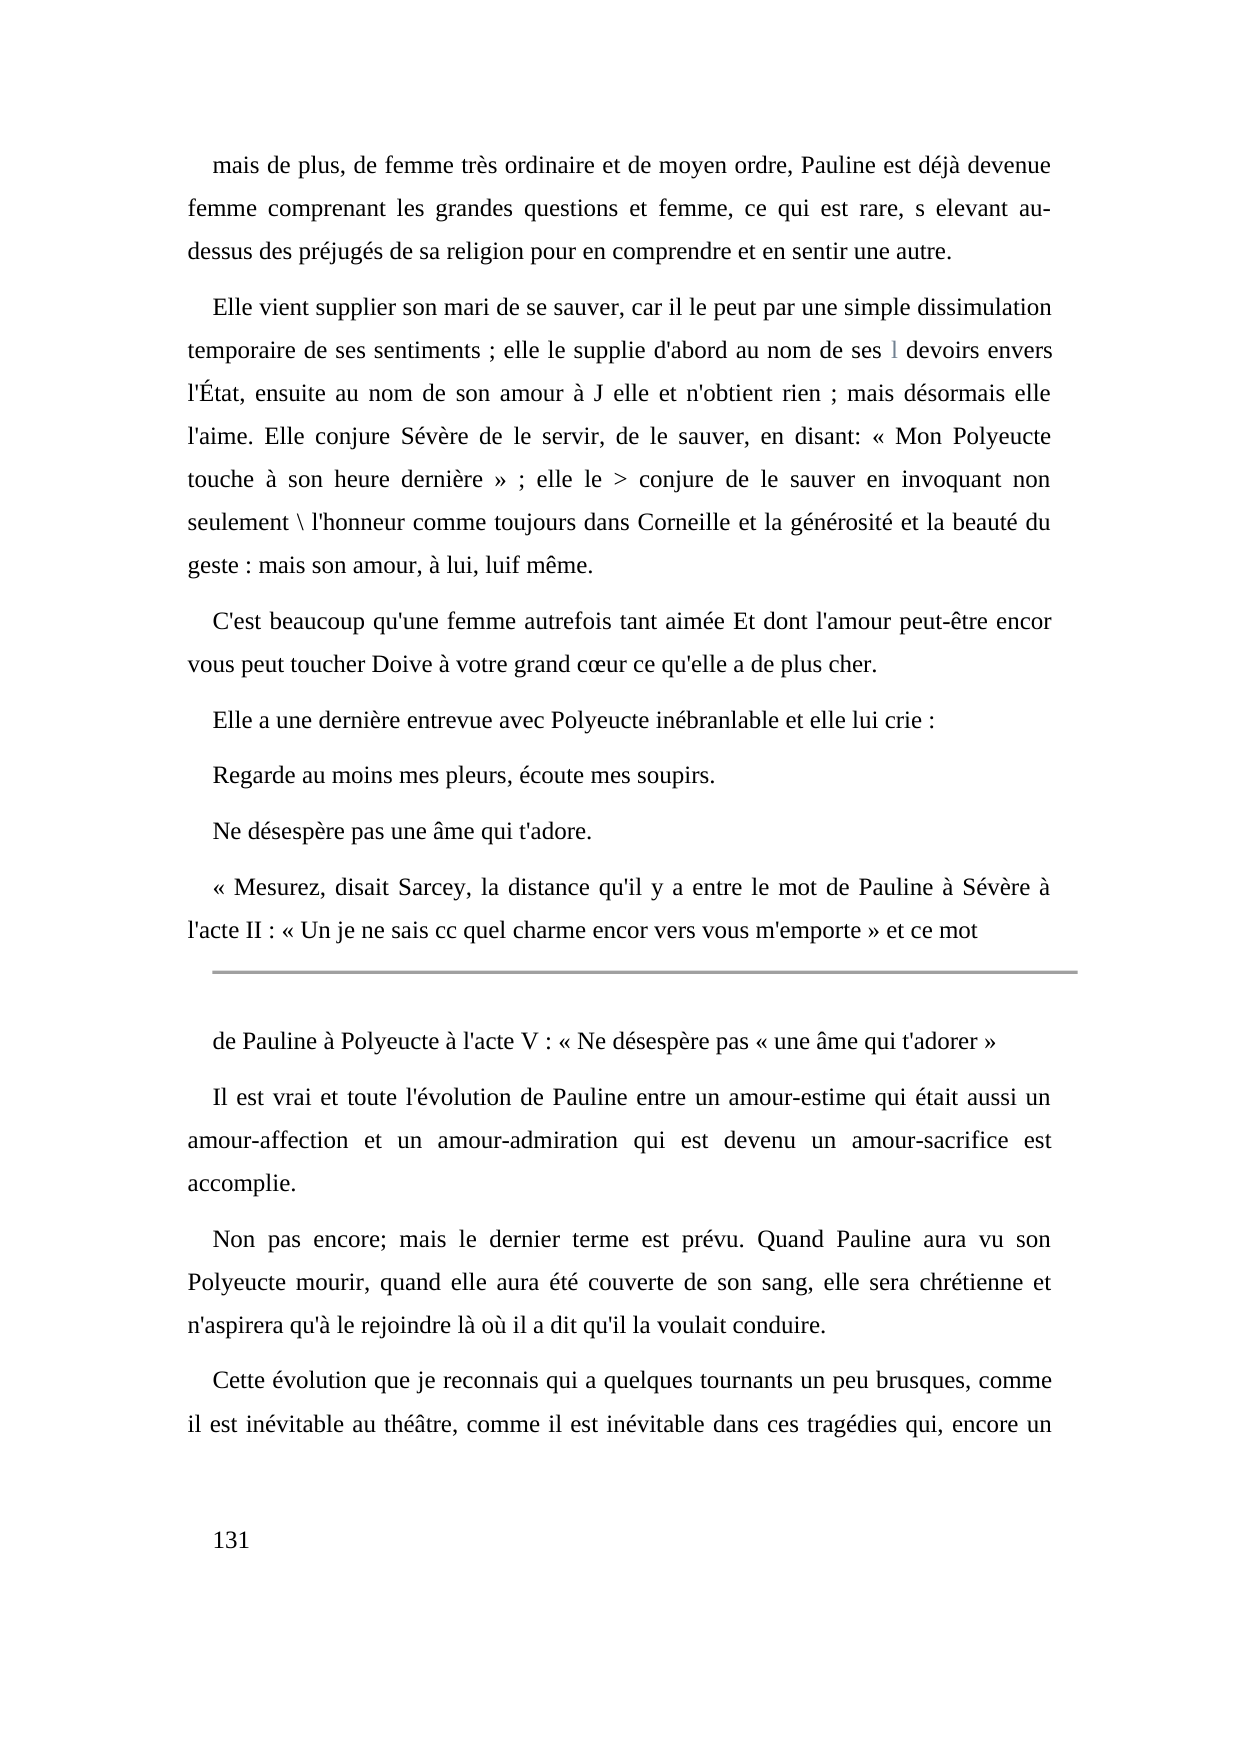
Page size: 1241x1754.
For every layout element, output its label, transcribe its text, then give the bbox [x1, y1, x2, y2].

text Ne désespère pas une âme qui t'adore. [187, 816, 1053, 845]
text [187, 1366, 1053, 1437]
text de Pauline à Polyeucte à l'acte V : « Ne désespère pas « une âme qui t'adorer » [187, 1026, 1053, 1055]
text Elle a une dernière entrevue avec Polyeucte inébranlable et elle lui crie : [187, 705, 1053, 734]
text mais de plus, de femme très ordinaire et de moyen ordre, Pauline est déjà devenue femme comprenant les grandes questions et femme, ce qui est rare, s elevant au-dessus des préjugés de sa religion pour en comprendre et en sentir une autre. [187, 150, 1053, 265]
text Il est vrai et toute l'évolution de Pauline entre un amour-estime qui était aussi un amour-affection et un amour-admiration qui est devenu un amour-sacrifice est accomplie. [187, 1082, 1053, 1197]
text Elle vient supplier son mari de se sauver, car il le peut par une simple dissimulation temporaire de ses sentiments ; elle le supplie d'abord au nom de ses l devoirs envers l'État, ensuite au nom de son amour à J elle et n'obtient rien ; mais désormais elle l'aime. Elle conjure Sévère de le servir, de le sauver, en disant: « Mon Polyeucte touche à son heure dernière » ; elle le > conjure de le sauver en invoquant non seulement \ l'honneur comme toujours dans Corneille et la générosité et la beauté du geste : mais son amour, à lui, luif même. [187, 292, 1053, 579]
text C'est beaucoup qu'une femme autrefois tant aimée Et dont l'amour peut-être encor vous peut toucher Doive à votre grand cœur ce qu'elle a de plus cher. [187, 606, 1053, 678]
text « Mesurez, disait Sarcey, la distance qu'il y a entre le mot de Pauline à Sévère à l'acte II : « Un je ne sais cc quel charme encor vers vous m'emporte » et ce mot [187, 872, 1053, 944]
text Non pas encore; mais le dernier terme est prévu. Quand Pauline aura vu son Polyeucte mourir, quand elle aura été couverte de son sang, elle sera chrétienne et n'aspirera qu'à le rejoindre là où il a dit qu'il la voulait conduire. [187, 1224, 1053, 1339]
text Regarde au moins mes pleurs, écoute mes soupirs. [187, 761, 1053, 789]
